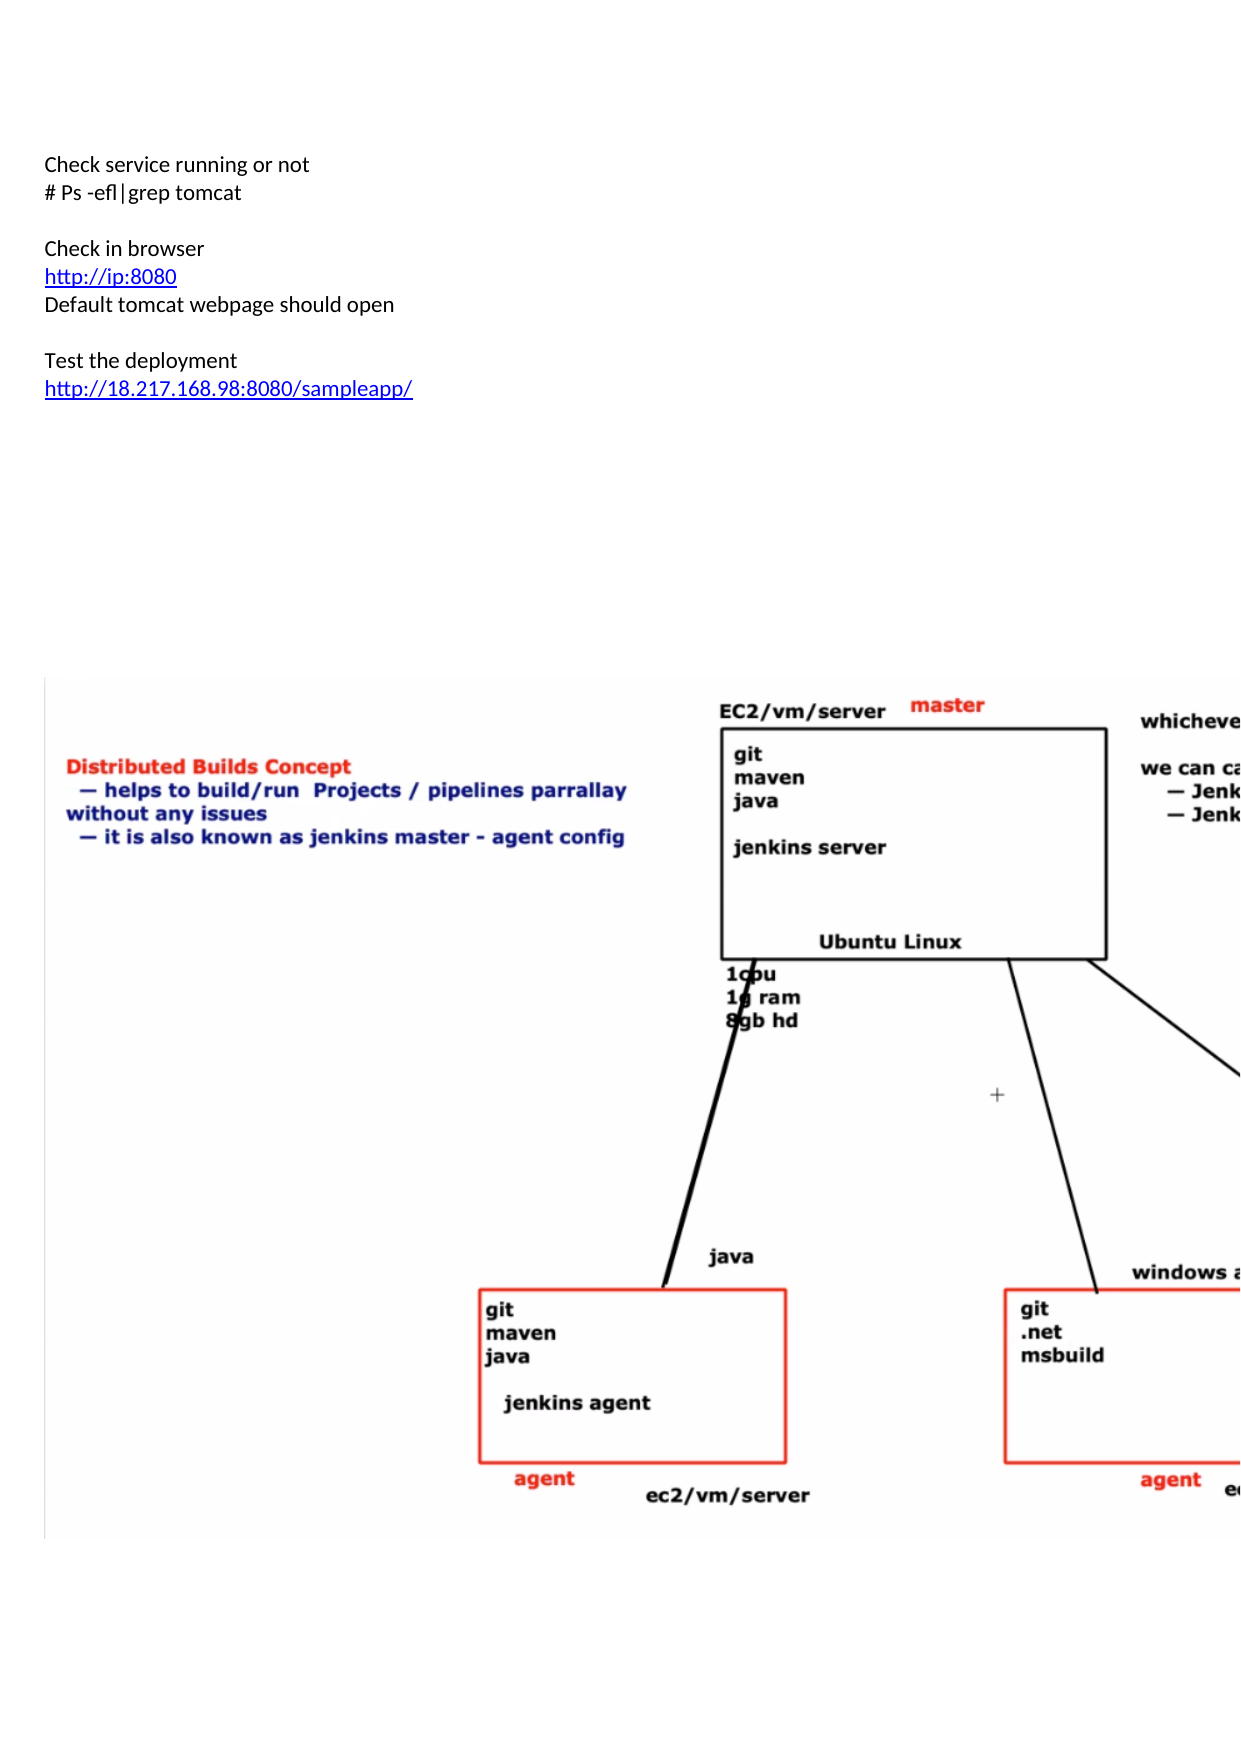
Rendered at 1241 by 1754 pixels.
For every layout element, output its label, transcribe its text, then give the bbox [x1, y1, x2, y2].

text Default tomcat webpage should open [44, 290, 1196, 318]
text Test the deployment [44, 346, 1196, 374]
text Check in browser [44, 234, 1196, 262]
picture [44, 677, 1241, 1539]
text # Ps -efl|grep tomcat [44, 178, 1196, 206]
text Check service running or not [44, 150, 1196, 178]
text http://ip:8080 [44, 262, 1196, 290]
text http://18.217.168.98:8080/sampleapp/ [44, 374, 1196, 402]
